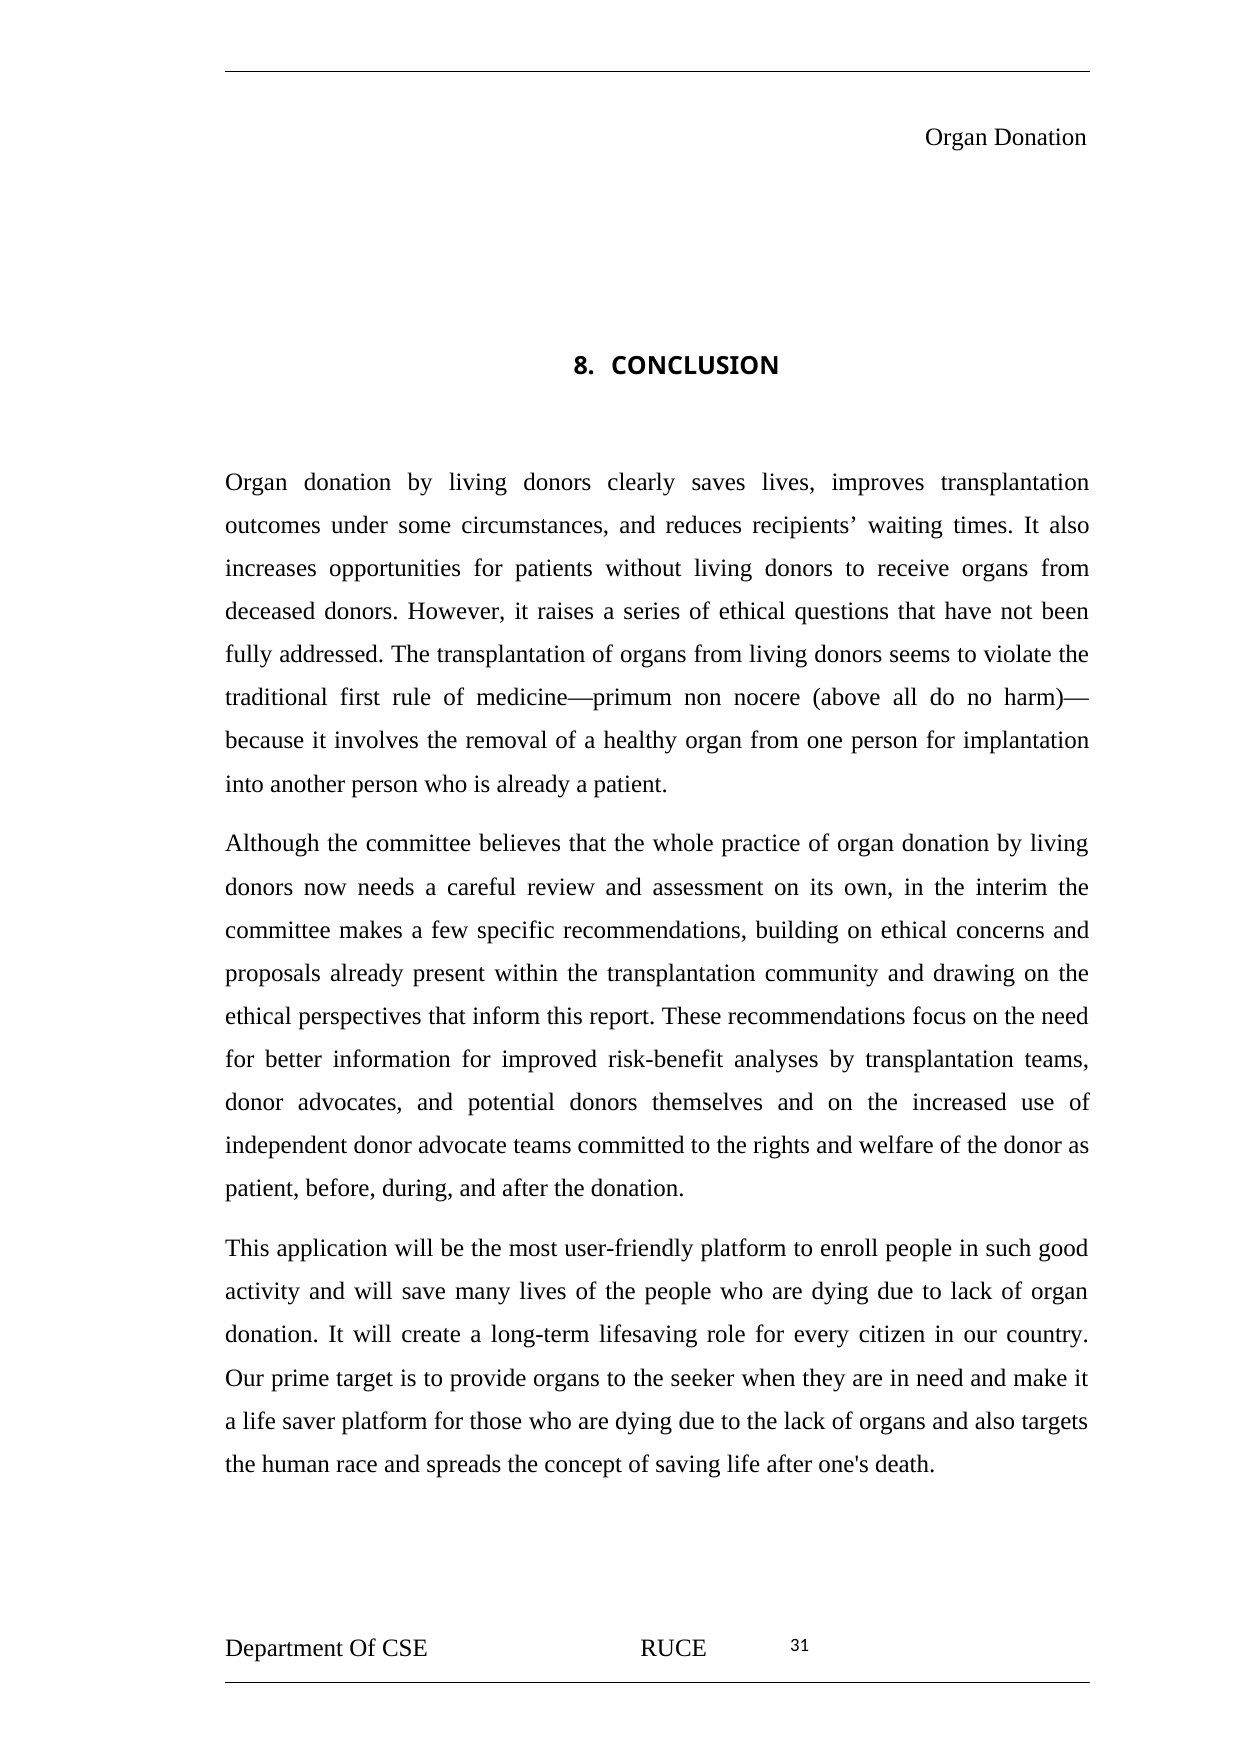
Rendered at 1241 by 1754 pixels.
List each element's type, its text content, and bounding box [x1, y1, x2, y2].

list CONCLUSION [262, 348, 1090, 382]
text This application will be the most user-friendly platform to enroll people in such good activity and will save many lives of the people who are dying due to lack of organ donation. It will create a long-term lifesaving role for every citizen in our country. Our prime target is to provide organs to the seeker when they are in need and make it a life saver platform for those who are dying due to the lack of organs and also targets the human race and spreads the concept of saving life after one's death. [225, 1233, 1090, 1478]
text Organ donation by living donors clearly saves lives, improves transplantation outcomes under some circumstances, and reduces recipients’ waiting times. It also increases opportunities for patients without living donors to receive organs from deceased donors. However, it raises a series of ethical questions that have not been fully addressed. The transplantation of organs from living donors seems to violate the traditional first rule of medicine—primum non nocere (above all do no harm)—because it involves the removal of a healthy organ from one person for implantation into another person who is already a patient. [225, 467, 1090, 797]
text Although the committee believes that the whole practice of organ donation by living donors now needs a careful review and assessment on its own, in the interim the committee makes a few specific recommendations, building on ethical concerns and proposals already present within the transplantation community and drawing on the ethical perspectives that inform this report. These recommendations focus on the need for better information for improved risk-benefit analyses by transplantation teams, donor advocates, and potential donors themselves and on the increased use of independent donor advocate teams committed to the rights and welfare of the donor as patient, before, during, and after the donation. [225, 828, 1090, 1202]
